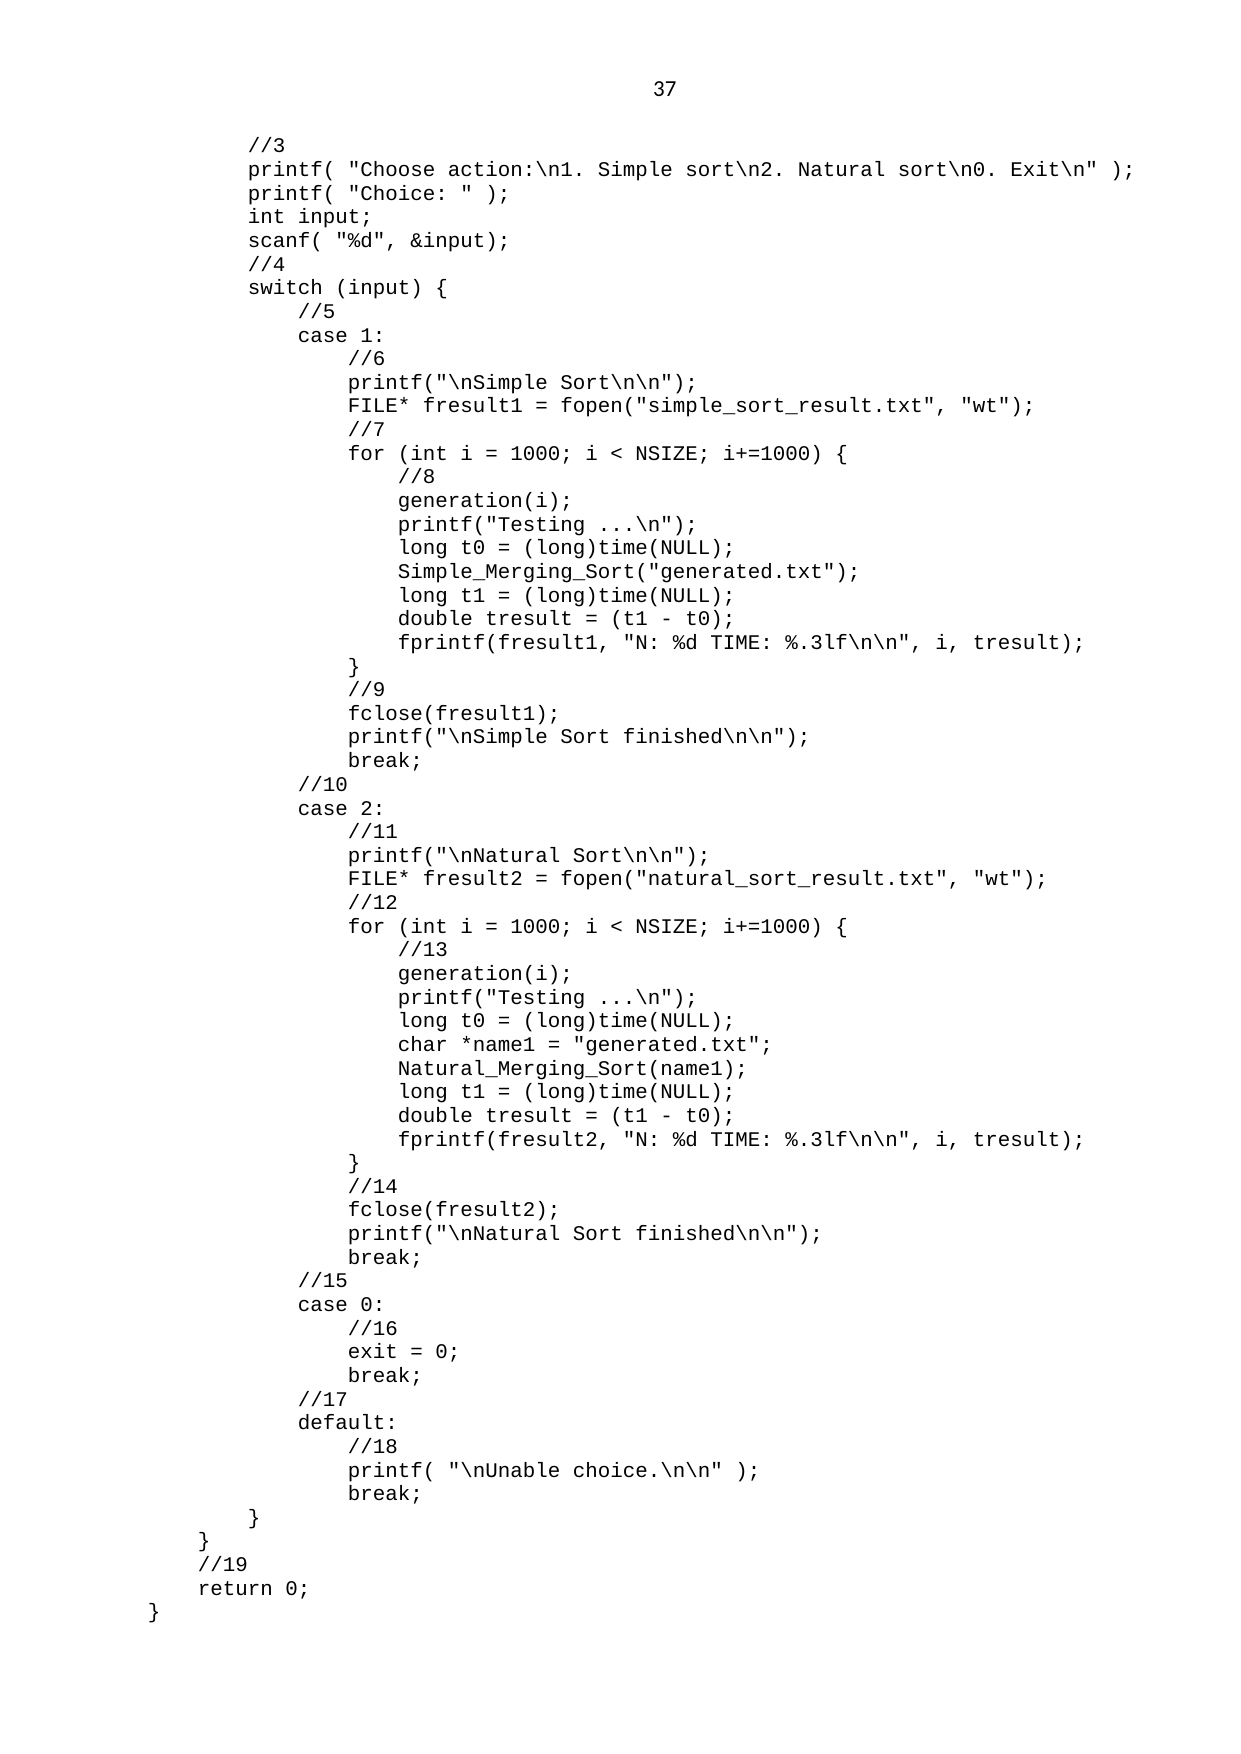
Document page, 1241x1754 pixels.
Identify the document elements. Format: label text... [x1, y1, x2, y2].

text Simple_Merging_Sort("generated.txt"); [148, 561, 1181, 585]
text long t0 = (long)time(NULL); [148, 537, 1181, 561]
text printf("\nSimple Sort\n\n"); [148, 372, 1181, 396]
text for (int i = 1000; i < NSIZE; i+=1000) { [148, 443, 1181, 466]
text int input; [148, 206, 1181, 230]
text fclose(fresult1); [148, 703, 1181, 727]
text printf( "Choice: " ); [148, 183, 1181, 206]
text fprintf(fresult1, "N: %d TIME: %.3lf\n\n", i, tresult); [148, 632, 1181, 656]
text return 0; [148, 1578, 1181, 1601]
text //10 [148, 774, 1181, 797]
text printf("\nSimple Sort finished\n\n"); [148, 727, 1181, 750]
text } [148, 656, 1181, 679]
text case 0: [148, 1294, 1181, 1318]
text //16 [148, 1318, 1181, 1341]
text //12 [148, 892, 1181, 916]
text for (int i = 1000; i < NSIZE; i+=1000) { [148, 916, 1181, 939]
text printf("\nNatural Sort finished\n\n"); [148, 1223, 1181, 1247]
text long t0 = (long)time(NULL); [148, 1010, 1181, 1034]
text //13 [148, 939, 1181, 963]
text generation(i); [148, 490, 1181, 514]
text printf("Testing ...\n"); [148, 514, 1181, 537]
text fprintf(fresult2, "N: %d TIME: %.3lf\n\n", i, tresult); [148, 1128, 1181, 1152]
text //8 [148, 466, 1181, 490]
text double tresult = (t1 - t0); [148, 1105, 1181, 1128]
text generation(i); [148, 963, 1181, 987]
text //9 [148, 679, 1181, 703]
text //19 [148, 1554, 1181, 1578]
text printf("\nNatural Sort\n\n"); [148, 845, 1181, 868]
text switch (input) { [148, 277, 1181, 301]
text //14 [148, 1176, 1181, 1199]
text Natural_Merging_Sort(name1); [148, 1058, 1181, 1081]
text break; [148, 750, 1181, 774]
text } [148, 1601, 1181, 1625]
text char *name1 = "generated.txt"; [148, 1034, 1181, 1058]
text //18 [148, 1436, 1181, 1459]
text //7 [148, 419, 1181, 443]
text FILE* fresult1 = fopen("simple_sort_result.txt", "wt"); [148, 396, 1181, 419]
text //5 [148, 301, 1181, 324]
text //6 [148, 348, 1181, 372]
text //3 [148, 135, 1181, 159]
text scanf( "%d", &input); [148, 230, 1181, 254]
text break; [148, 1365, 1181, 1389]
text long t1 = (long)time(NULL); [148, 585, 1181, 608]
text break; [148, 1247, 1181, 1270]
text fclose(fresult2); [148, 1199, 1181, 1223]
text break; [148, 1483, 1181, 1507]
text //15 [148, 1270, 1181, 1294]
text exit = 0; [148, 1341, 1181, 1365]
text printf("Testing ...\n"); [148, 987, 1181, 1010]
text } [148, 1152, 1181, 1176]
text case 1: [148, 324, 1181, 348]
text //17 [148, 1389, 1181, 1412]
text long t1 = (long)time(NULL); [148, 1081, 1181, 1105]
text //4 [148, 254, 1181, 277]
text case 2: [148, 797, 1181, 821]
text default: [148, 1412, 1181, 1436]
text double tresult = (t1 - t0); [148, 608, 1181, 632]
text printf( "Choose action:\n1. Simple sort\n2. Natural sort\n0. Exit\n" ); [148, 159, 1181, 183]
text FILE* fresult2 = fopen("natural_sort_result.txt", "wt"); [148, 868, 1181, 892]
text } [148, 1531, 1181, 1554]
text //11 [148, 821, 1181, 845]
text printf( "\nUnable choice.\n\n" ); [148, 1459, 1181, 1483]
text } [148, 1507, 1181, 1531]
